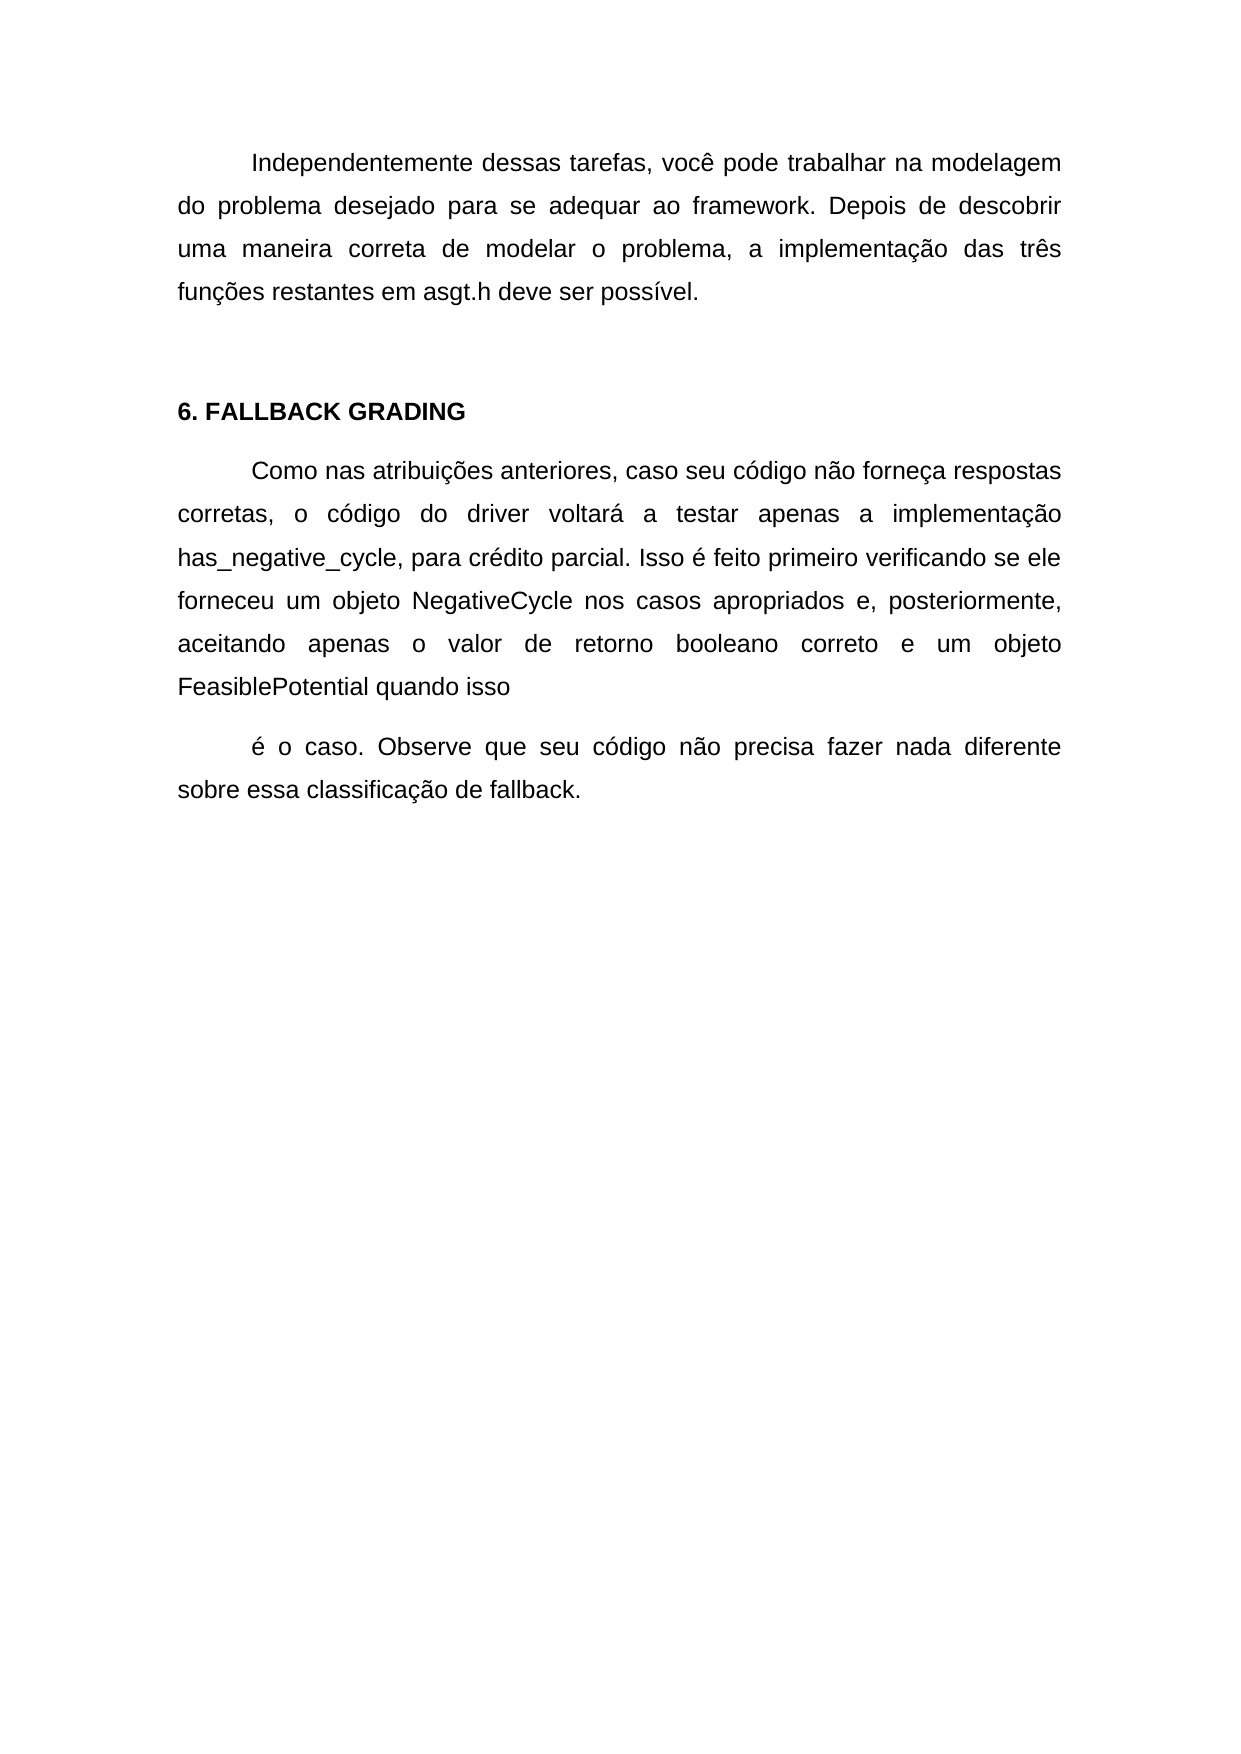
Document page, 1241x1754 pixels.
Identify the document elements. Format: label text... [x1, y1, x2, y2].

text 6. FALLBACK GRADING [177, 397, 1063, 425]
text é o caso. Observe que seu código não precisa fazer nada diferente sobre essa classificação de fallback. [177, 732, 1063, 804]
text Como nas atribuições anteriores, caso seu código não forneça respostas corretas, o código do driver voltará a testar apenas a implementação has_negative_cycle, para crédito parcial. Isso é feito primeiro verificando se ele forneceu um objeto NegativeCycle nos casos apropriados e, posteriormente, aceitando apenas o valor de retorno booleano correto e um objeto FeasiblePotential quando isso [177, 456, 1063, 701]
text Independentemente dessas tarefas, você pode trabalhar na modelagem do problema desejado para se adequar ao framework. Depois de descobrir uma maneira correta de modelar o problema, a implementação das três funções restantes em asgt.h deve ser possível. [177, 148, 1063, 306]
